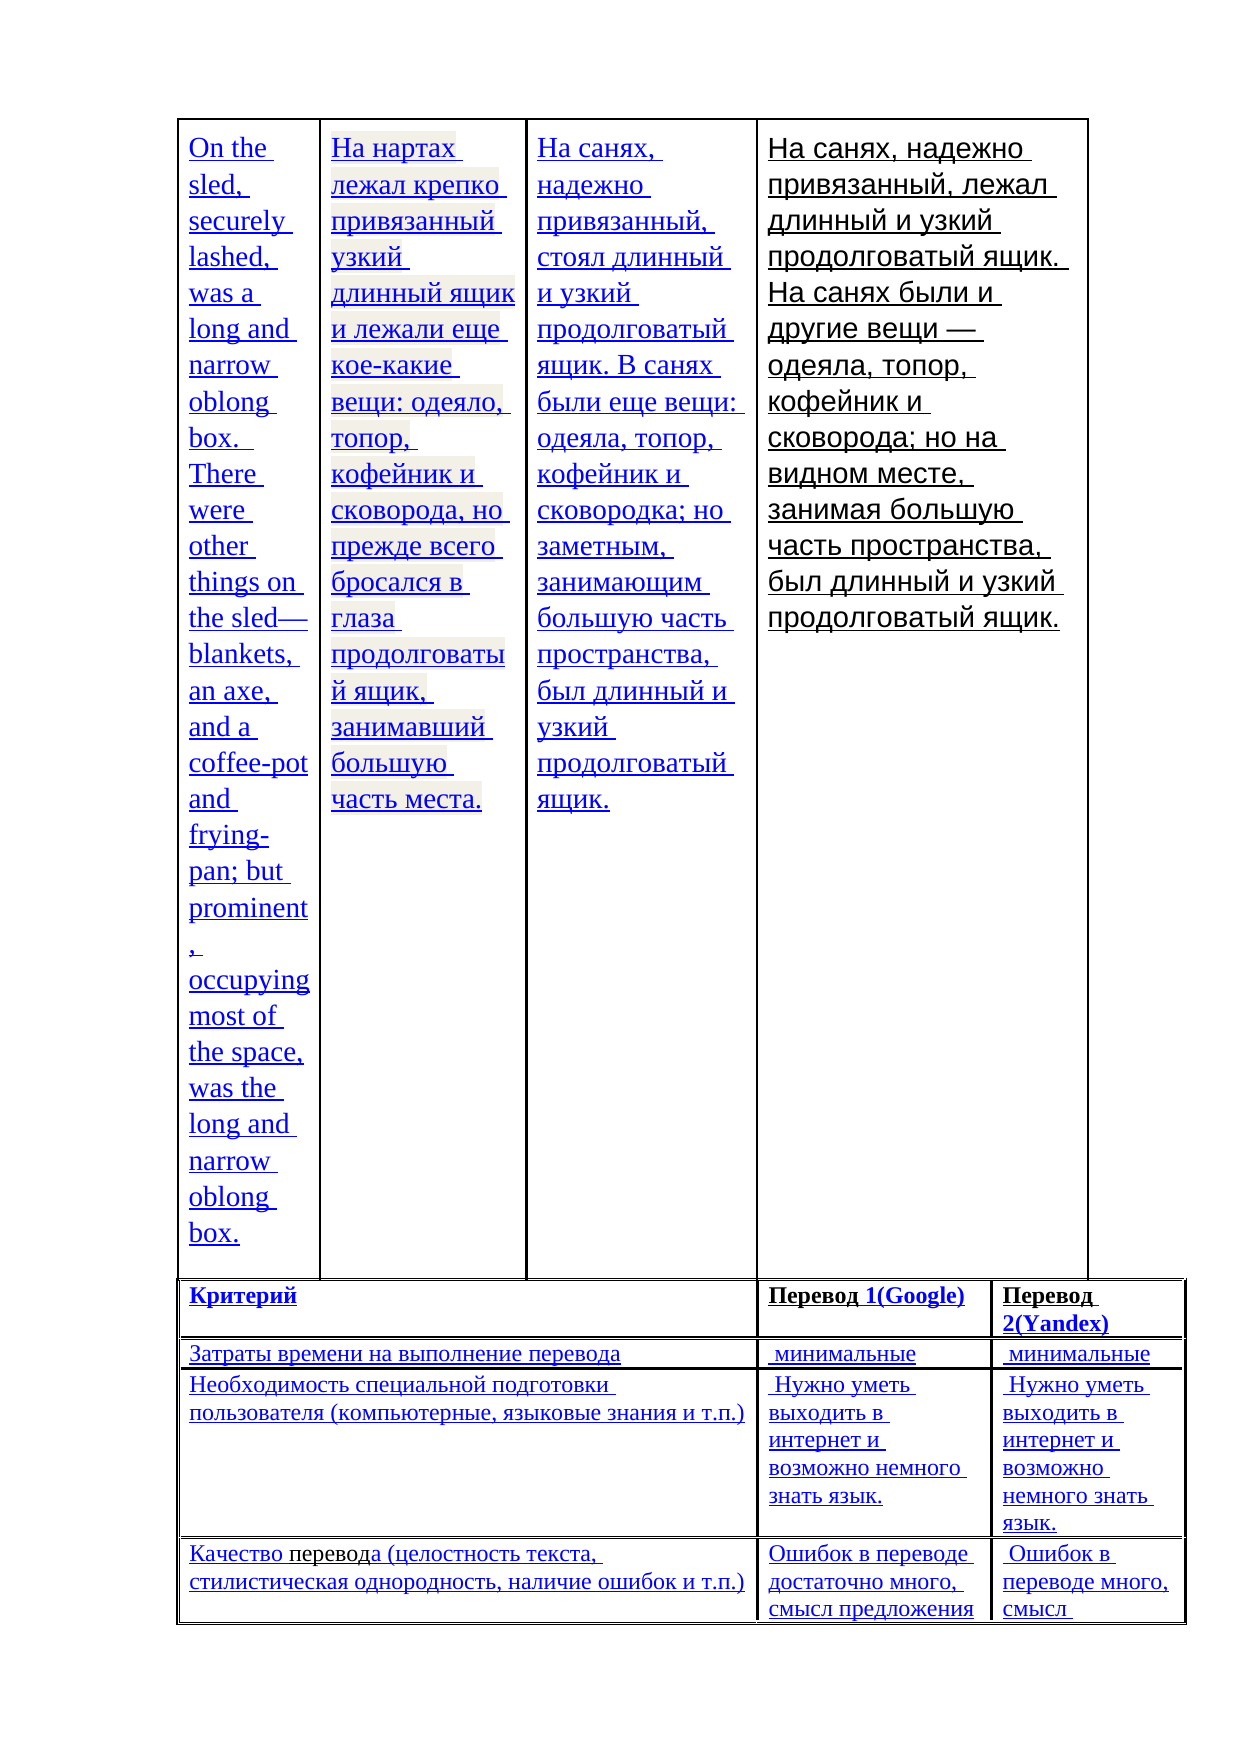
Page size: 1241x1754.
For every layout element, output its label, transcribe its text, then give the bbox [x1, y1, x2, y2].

table_cell Перевод 2(Yandex) [993, 1278, 1186, 1336]
table_cell Нужно уметь выходить в интернет и возможно немного знать язык. [993, 1367, 1184, 1536]
table_cell На санях, надежно привязанный, лежал длинный и узкий продолговатый ящик. На санях были и другие вещи — одеяла, топор, кофейник и сковорода; но на видном месте, занимая большую часть пространства, был длинный и узкий продолговатый ящик. [758, 120, 1087, 1278]
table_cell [757, 1539, 991, 1622]
table_cell На нартах лежал крепко привязанный узкий длинный ящик и лежали еще кое-какие вещи: одеяло, топор, кофейник и сковорода, но прежде всего бросался в глаза продолговатый ящик, занимавший большую часть места. [321, 120, 525, 1278]
table_cell Критерий [180, 1281, 756, 1336]
table_cell минимальные [993, 1336, 1185, 1367]
table_cell На санях, надежно привязанный, стоял длинный и узкий продолговатый ящик. В санях были еще вещи: одеяла, топор, кофейник и сковородка; но заметным, занимающим большую часть пространства, был длинный и узкий продолговатый ящик. [528, 120, 756, 1278]
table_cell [991, 1536, 1186, 1622]
table_cell Перевод 1(Google) [759, 1281, 990, 1336]
table_cell Затраты времени на выполнение перевода [180, 1340, 756, 1367]
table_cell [180, 1539, 757, 1622]
table_cell минимальные [759, 1340, 990, 1367]
table_cell Нужно уметь выходить в интернет и возможно немного знать язык. [759, 1370, 990, 1536]
table_cell On the sled, securely lashed, was a long and narrow oblong box. There were other things on the sled—blankets, an axe, and a coffee-pot and frying-pan; but prominent, occupying most of the space, was the long and narrow oblong box. [179, 120, 319, 1278]
table_cell Необходимость специальной подготовки пользователя (компьютерные, языковые знания и т.п.) [180, 1370, 756, 1536]
